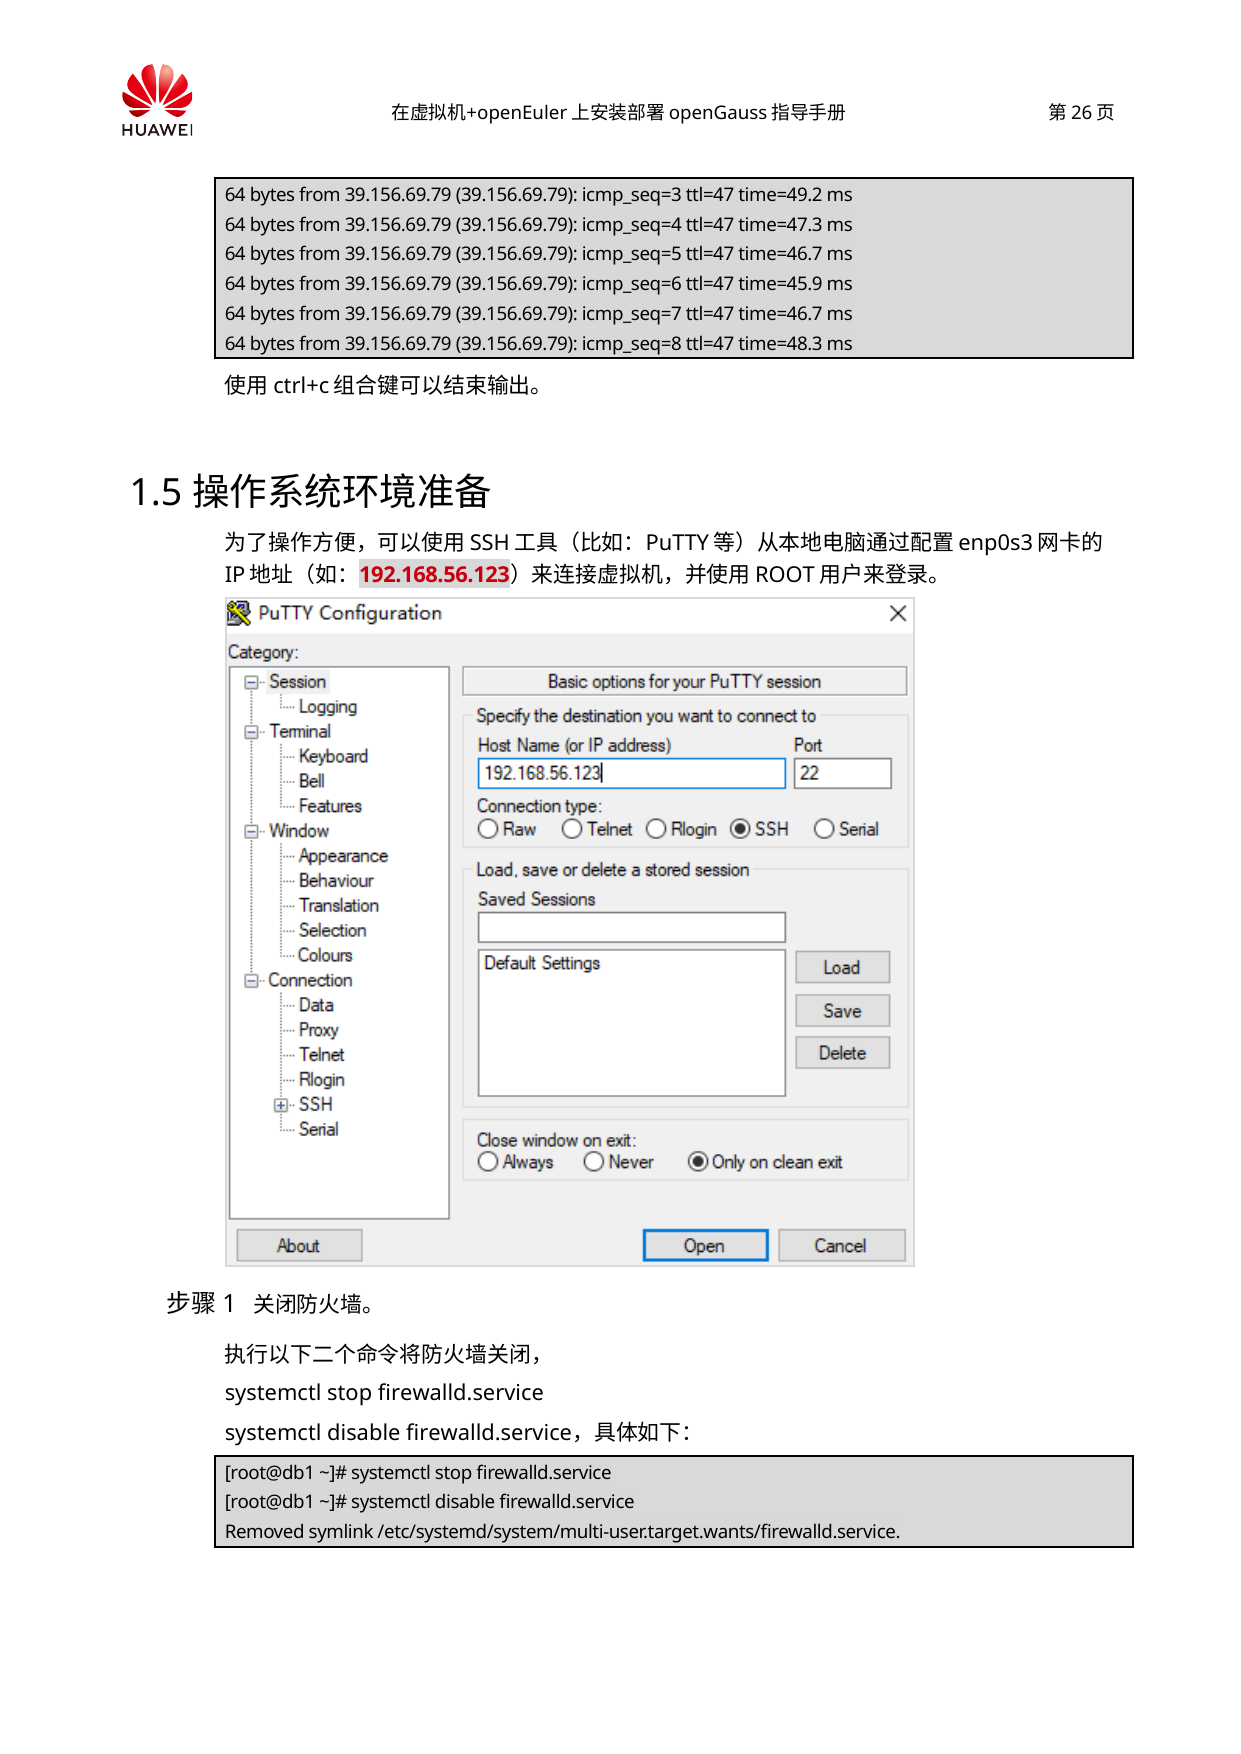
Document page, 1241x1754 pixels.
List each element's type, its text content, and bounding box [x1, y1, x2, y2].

text systemctl disable firewalld.service，具体如下： [224, 1415, 1122, 1447]
text systemctl stop firewalld.service [224, 1377, 1122, 1406]
text 64 bytes from 39.156.69.79 (39.156.69.79): icmp_seq=7 ttl=47 time=46.7 ms [216, 296, 1132, 326]
text 64 bytes from 39.156.69.79 (39.156.69.79): icmp_seq=6 ttl=47 time=45.9 ms [216, 266, 1132, 296]
text [root@db1 ~]# systemctl disable firewalld.service [216, 1484, 1132, 1514]
text Removed symlink /etc/systemd/system/multi-user.target.wants/firewalld.service. [216, 1514, 1132, 1546]
text 64 bytes from 39.156.69.79 (39.156.69.79): icmp_seq=8 ttl=47 time=48.3 ms [216, 326, 1132, 357]
text 64 bytes from 39.156.69.79 (39.156.69.79): icmp_seq=4 ttl=47 time=47.3 ms [216, 207, 1132, 237]
text [root@db1 ~]# systemctl stop firewalld.service [216, 1457, 1132, 1484]
subtitle 操作系统环境准备 [129, 462, 1122, 517]
text 64 bytes from 39.156.69.79 (39.156.69.79): icmp_seq=5 ttl=47 time=46.7 ms [216, 237, 1132, 266]
text 执行以下二个命令将防火墙关闭， [224, 1337, 1122, 1368]
text 64 bytes from 39.156.69.79 (39.156.69.79): icmp_seq=3 ttl=47 time=49.2 ms [216, 179, 1132, 207]
text 使用 ctrl+c组合键可以结束输出。 [224, 368, 1122, 399]
picture [122, 64, 193, 136]
text 为了操作方便，可以使用SSH工具（比如：PuTTY等）从本地电脑通过配置enp0s3网卡的IP地址（如：192.168.56.123）来连接虚拟机，并使用ROOT用户来登录。 [224, 525, 1122, 588]
picture [227, 599, 913, 1265]
text 关闭防火墙。 [236, 1284, 1122, 1320]
